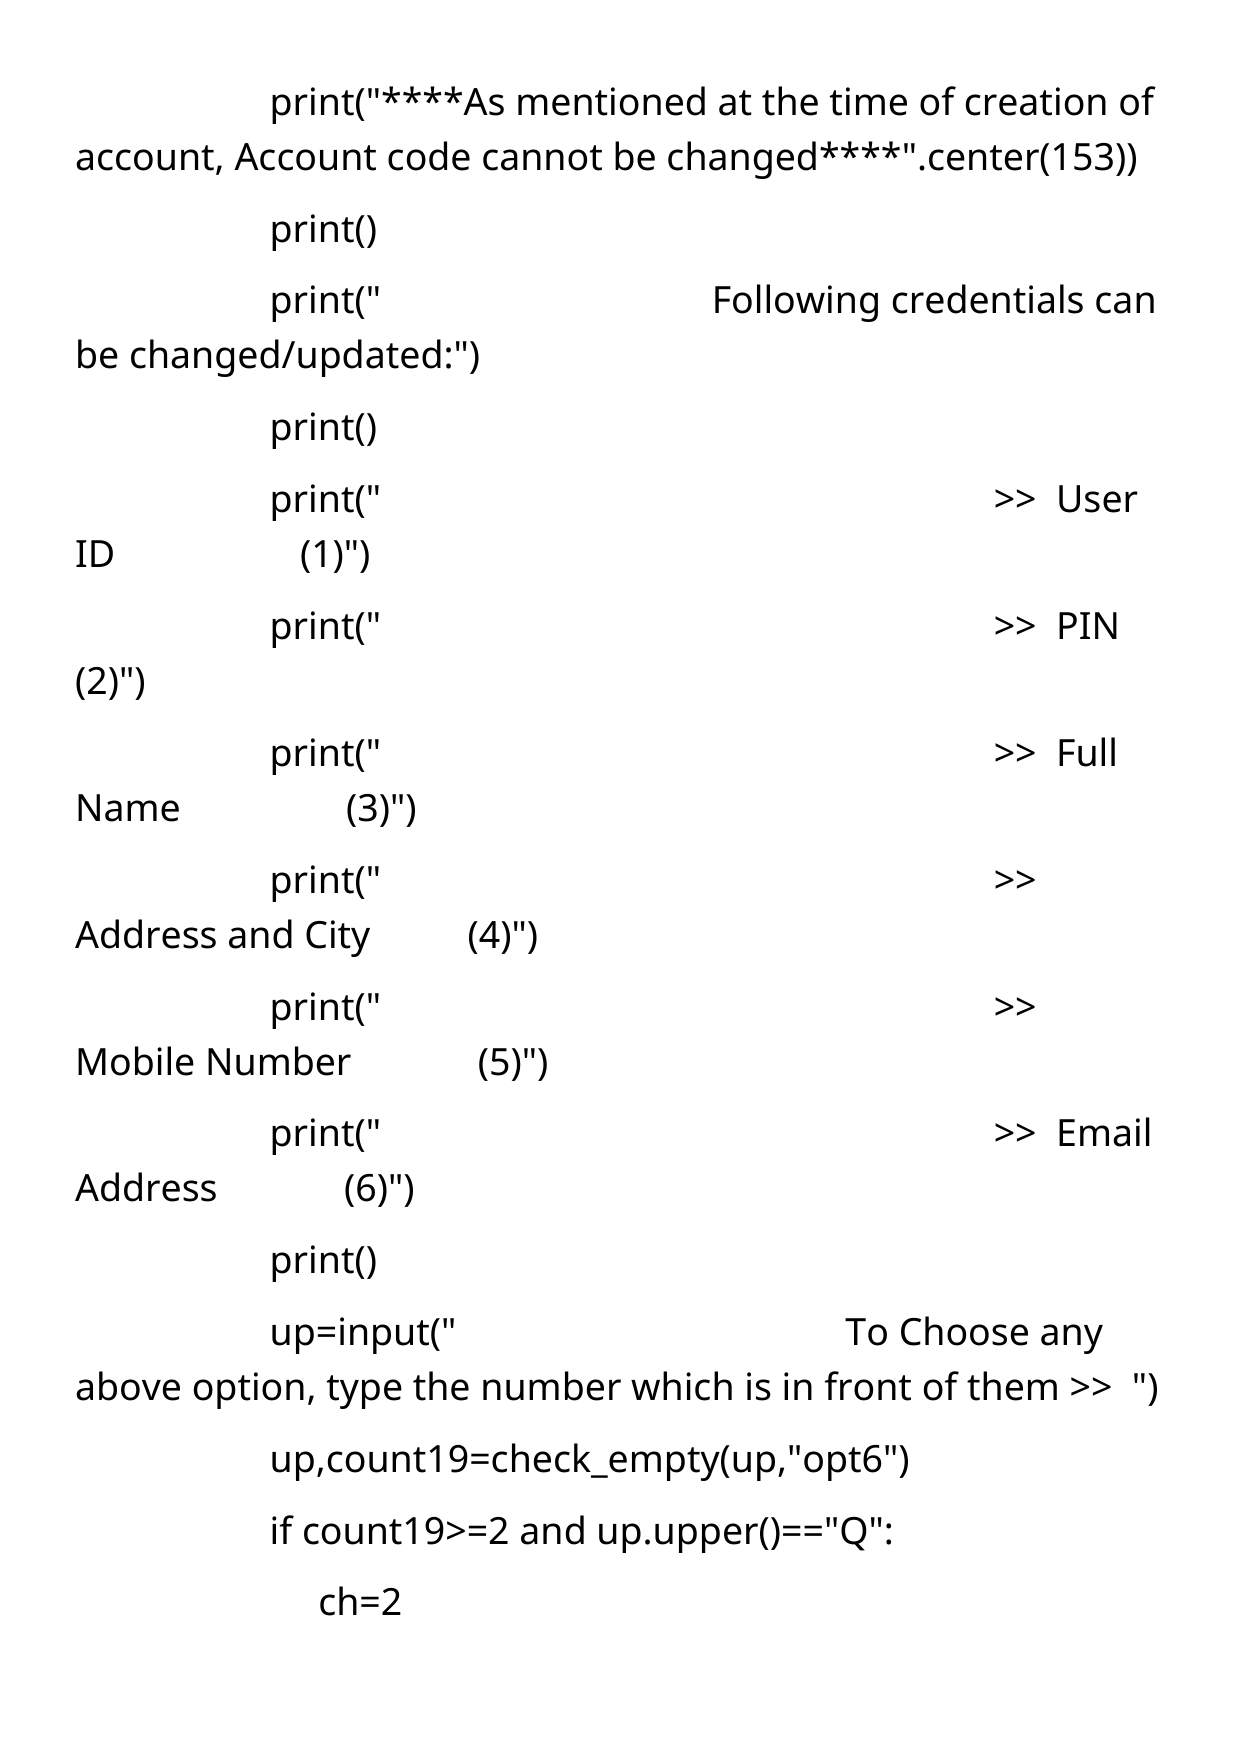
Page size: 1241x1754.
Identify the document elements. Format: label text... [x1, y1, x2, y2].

text print(" >> Email Address (6)") [75, 1107, 1165, 1213]
text print(" >> Address and City (4)") [75, 853, 1165, 959]
text print() [75, 401, 1165, 452]
text print(" >> Full Name (3)") [75, 726, 1165, 832]
text print("****As mentioned at the time of creation of account, Account code cannot be changed****".center(153)) [75, 75, 1165, 181]
text up,count19=check_empty(up,"opt6") [75, 1432, 1165, 1483]
text print(" >> User ID (1)") [75, 472, 1165, 578]
text ch=2 [75, 1576, 1165, 1627]
text print() [75, 1233, 1165, 1284]
text if count19>=2 and up.upper()=="Q": [75, 1504, 1165, 1555]
text print(" Following credentials can be changed/updated:") [75, 274, 1165, 380]
text print(" >> PIN (2)") [75, 599, 1165, 705]
text up=input(" To Choose any above option, type the number which is in front of them >> ") [75, 1305, 1165, 1411]
text print(" >> Mobile Number (5)") [75, 980, 1165, 1086]
text print() [75, 202, 1165, 253]
